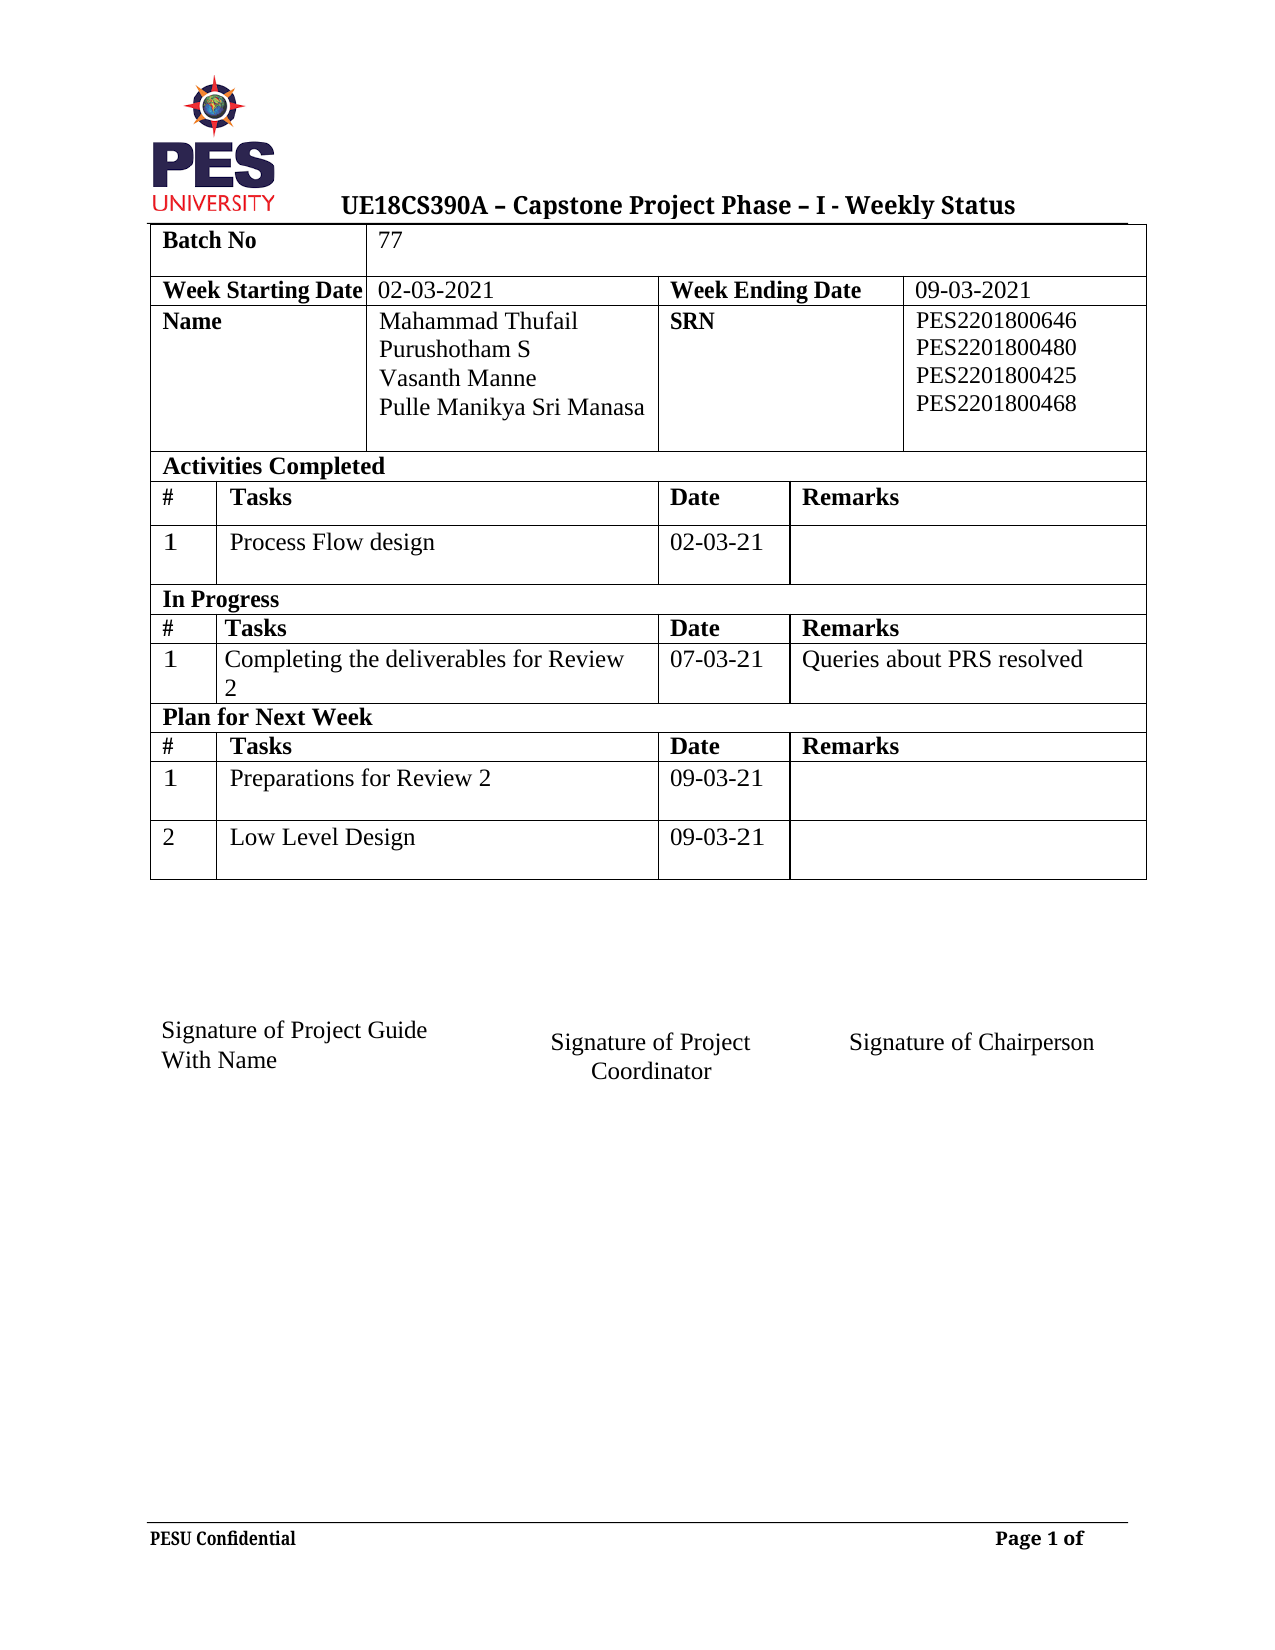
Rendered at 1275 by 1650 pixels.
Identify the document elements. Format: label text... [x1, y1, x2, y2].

table_cell 02-03-2021 [367, 277, 658, 305]
table_cell 09-03-21 [659, 821, 789, 879]
table_cell Low Level Design [217, 821, 658, 879]
text Signature of Project Guide With Name [161, 1016, 441, 1074]
table_cell Date [659, 615, 789, 643]
table_cell # [151, 733, 216, 761]
table_cell Tasks [217, 482, 658, 525]
table_cell Preparations for Review 2 [217, 762, 658, 820]
table_cell SRN [659, 306, 903, 451]
table_cell Date [659, 482, 789, 525]
table_cell Date [659, 733, 789, 761]
table_cell Remarks [791, 733, 1146, 761]
table_cell 1 [151, 644, 216, 702]
table_cell 07-03-21 [659, 644, 789, 702]
table_cell Batch No [151, 225, 366, 276]
table_cell [791, 821, 1146, 879]
table_cell In Progress [151, 585, 1146, 613]
table_cell Week Starting Date [151, 277, 366, 305]
text Signature of Project Coordinator [550, 1027, 763, 1085]
table_cell Plan for Next Week [151, 704, 1146, 732]
table_cell Tasks [217, 733, 658, 761]
table_cell # [151, 615, 216, 643]
table_cell 77 [367, 225, 1146, 276]
table_cell 02-03-21 [659, 526, 789, 584]
table_cell Week Ending Date [659, 277, 903, 305]
table_cell Name [151, 306, 366, 451]
table_cell PES2201800646 PES2201800480 PES2201800425 PES2201800468 [904, 306, 1146, 451]
table_cell Mahammad Thufail Purushotham S Vasanth Manne Pulle Manikya Sri Manasa [367, 306, 658, 451]
table_cell Remarks [791, 615, 1146, 643]
table_cell 1 [151, 762, 216, 820]
table_cell 2 [151, 821, 216, 879]
table_cell [791, 762, 1146, 820]
table_cell [791, 526, 1146, 584]
table_cell Process Flow design [217, 526, 658, 584]
text Signature of Chairperson [849, 1027, 1111, 1056]
table_cell Completing the deliverables for Review 2 [217, 644, 658, 702]
table_cell 09-03-21 [659, 762, 789, 820]
picture [153, 75, 275, 211]
table_cell Activities Completed [151, 452, 1146, 481]
table_cell # [151, 482, 216, 525]
table_cell 1 [151, 526, 216, 584]
table_cell Queries about PRS resolved [791, 644, 1146, 702]
table_cell 09-03-2021 [904, 277, 1146, 305]
table_cell Remarks [791, 482, 1146, 525]
table_cell Tasks [217, 615, 658, 643]
